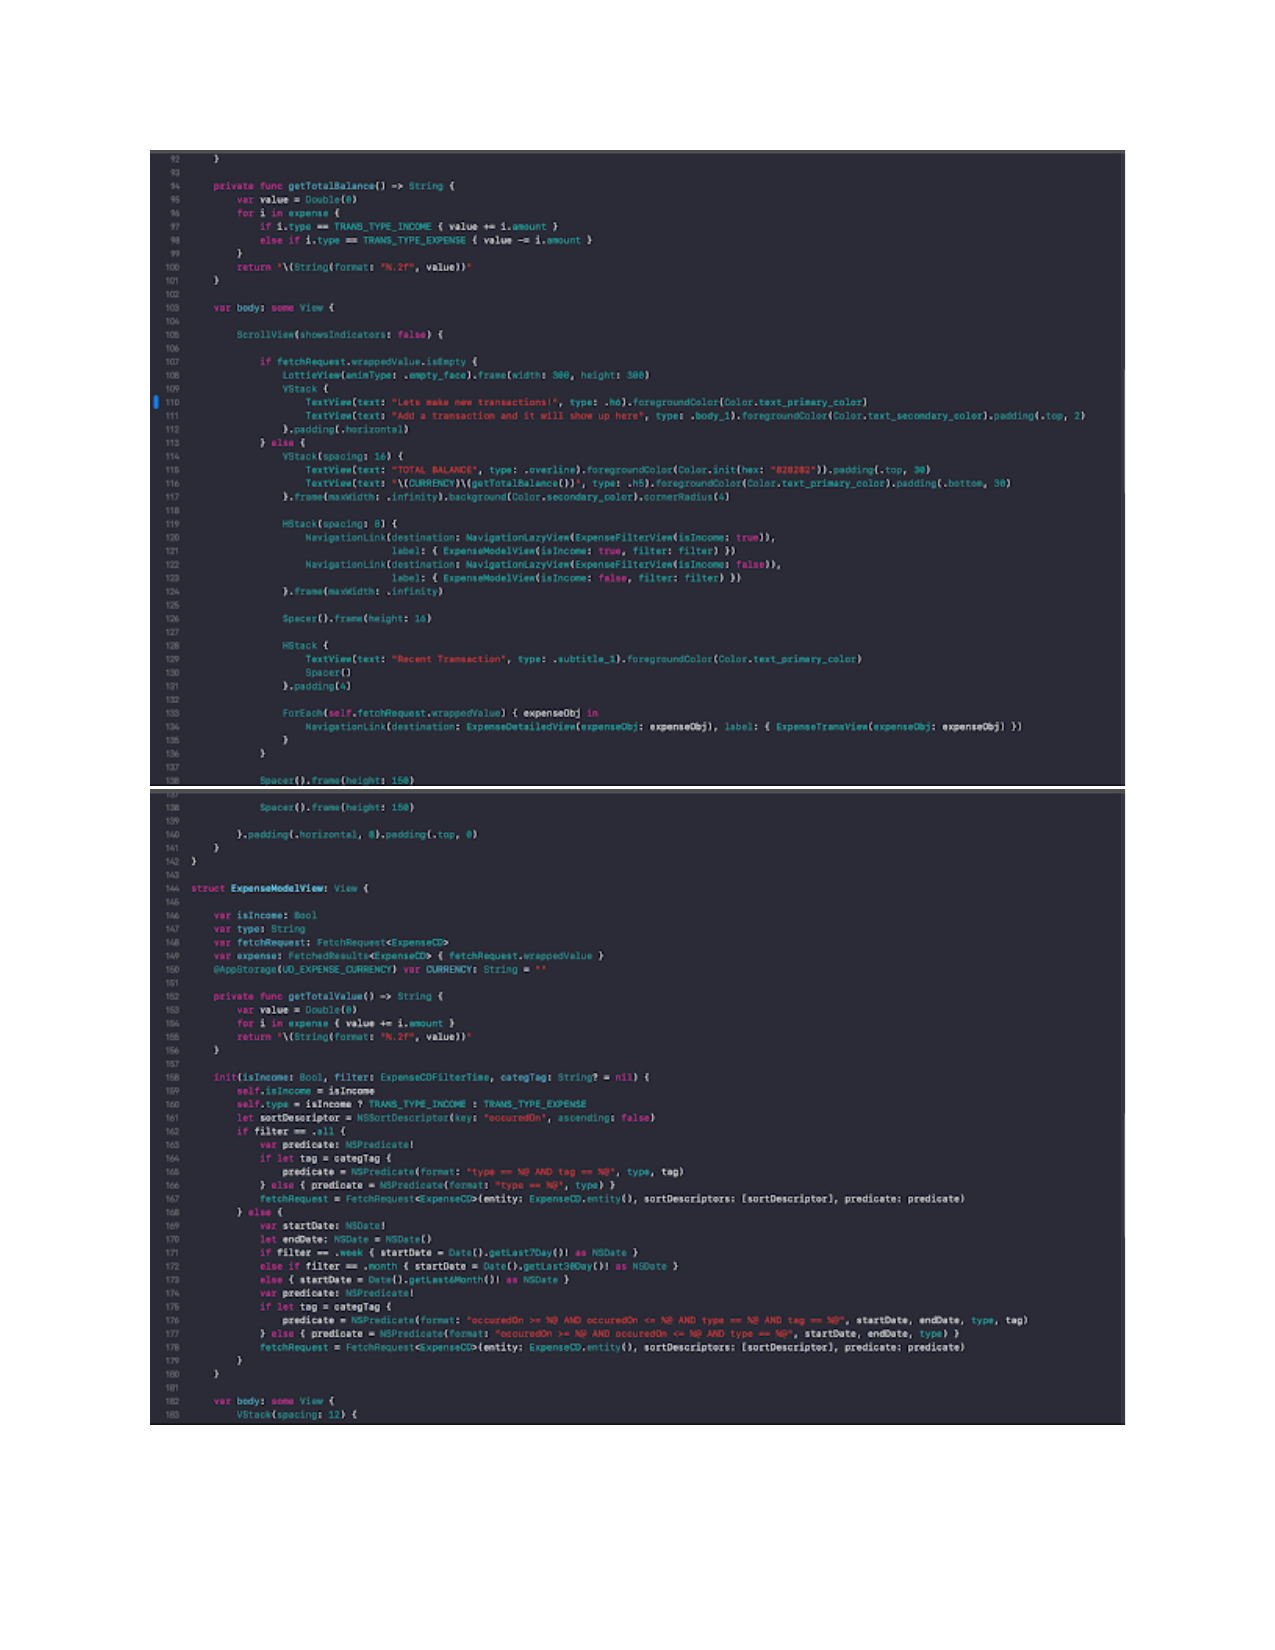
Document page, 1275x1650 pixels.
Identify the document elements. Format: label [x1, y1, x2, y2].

picture [150, 150, 1125, 786]
picture [150, 789, 1125, 1425]
